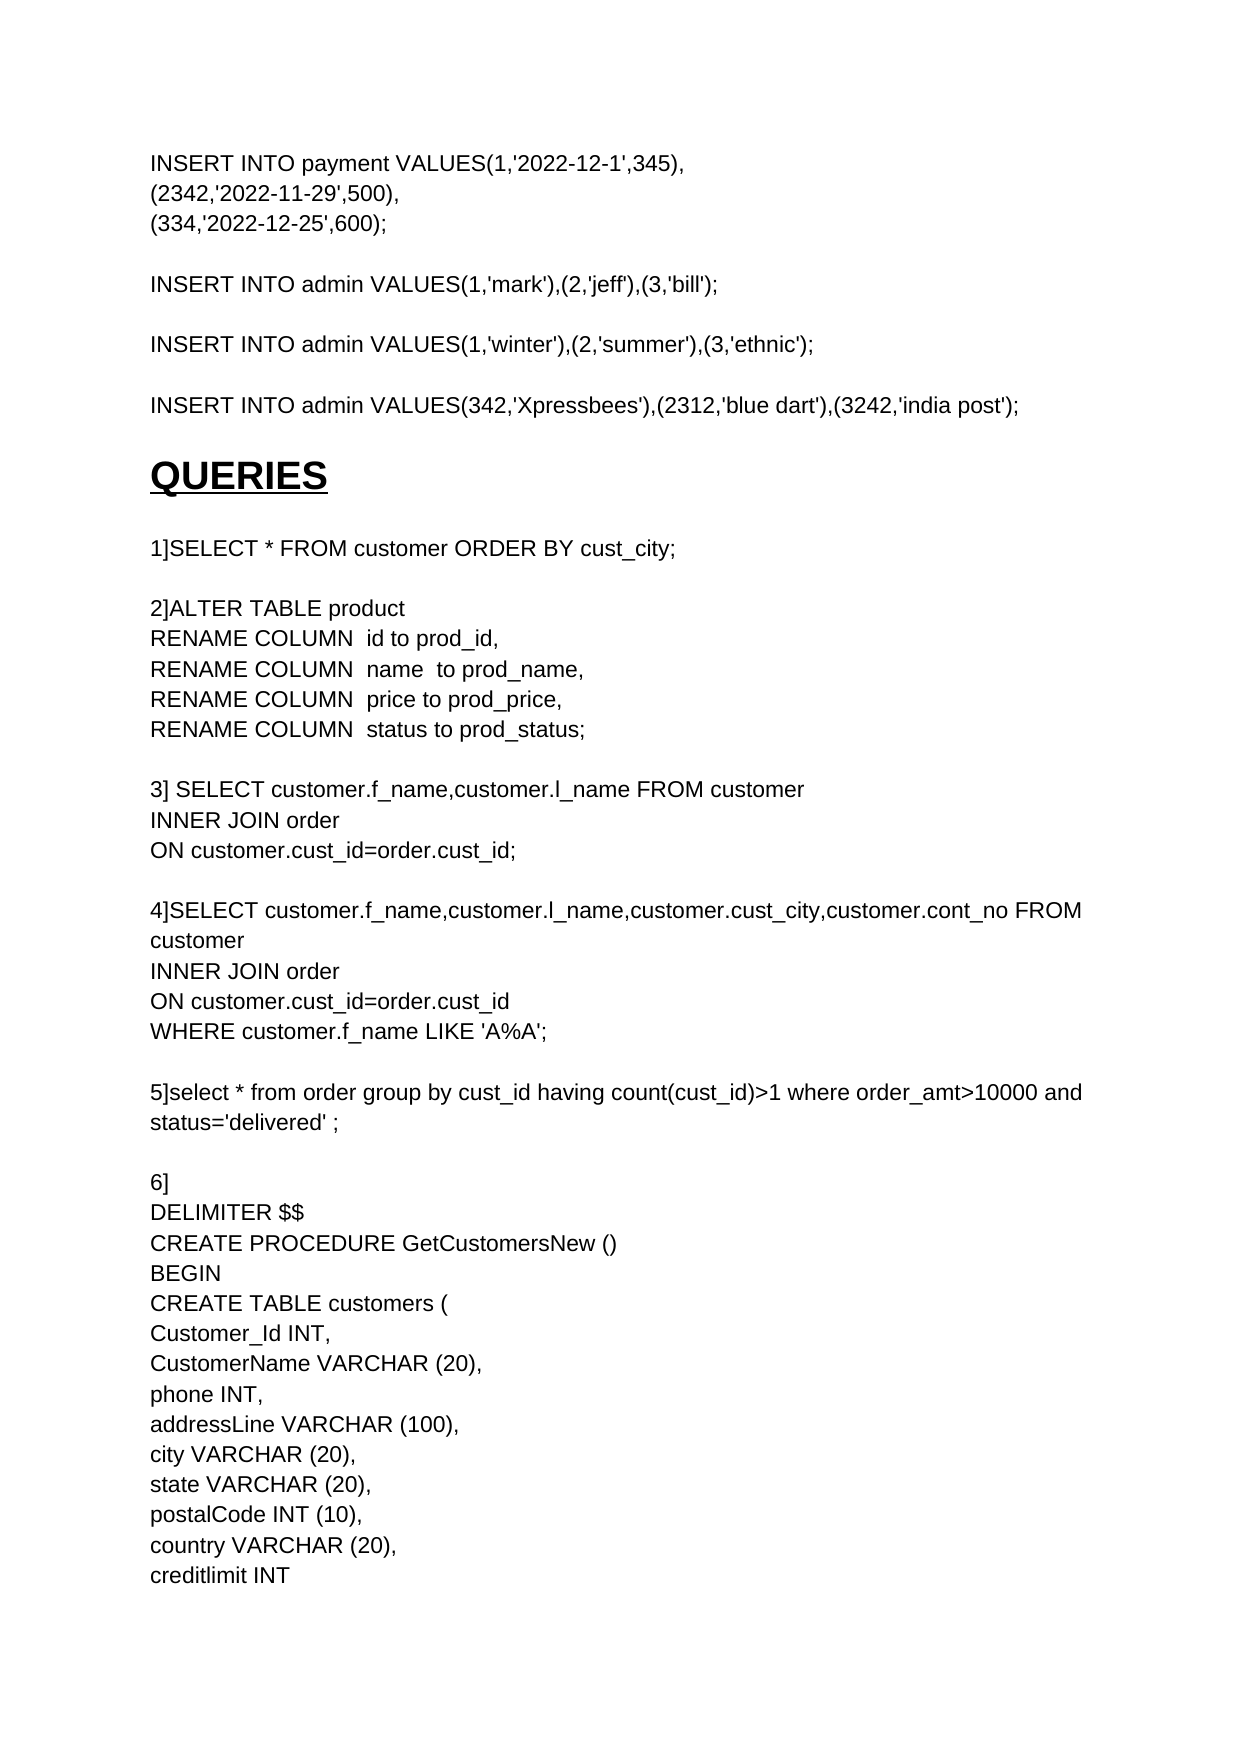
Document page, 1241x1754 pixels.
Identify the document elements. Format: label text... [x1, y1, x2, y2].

text WHERE customer.f_name LIKE 'A%A'; [150, 1018, 1090, 1044]
text RENAME COLUMN name to prod_name, [150, 656, 1090, 682]
text BEGIN [150, 1260, 1090, 1286]
text RENAME COLUMN id to prod_id, [150, 625, 1090, 652]
text 3] SELECT customer.f_name,customer.l_name FROM customer [150, 776, 1090, 803]
text 4]SELECT customer.f_name,customer.l_name,customer.cust_city,customer.cont_no FROM customer [150, 897, 1090, 954]
text QUERIES [150, 452, 1090, 498]
text CREATE TABLE customers ( [150, 1290, 1090, 1316]
text CustomerName VARCHAR (20), [150, 1350, 1090, 1377]
text 6] [150, 1169, 1090, 1195]
text INSERT INTO payment VALUES(1,'2022-12-1',345), [150, 150, 1090, 176]
text ON customer.cust_id=order.cust_id; [150, 837, 1090, 863]
text ON customer.cust_id=order.cust_id [150, 988, 1090, 1014]
text (334,'2022-12-25',600); [150, 210, 1090, 237]
text (2342,'2022-11-29',500), [150, 180, 1090, 207]
text 2]ALTER TABLE product [150, 595, 1090, 621]
text RENAME COLUMN status to prod_status; [150, 716, 1090, 742]
text country VARCHAR (20), [150, 1532, 1090, 1558]
text postalCode INT (10), [150, 1501, 1090, 1528]
text DELIMITER $$ [150, 1199, 1090, 1226]
text phone INT, [150, 1381, 1090, 1407]
text INNER JOIN order [150, 807, 1090, 833]
text Customer_Id INT, [150, 1320, 1090, 1346]
text 5]select * from order group by cust_id having count(cust_id)>1 where order_amt>10000 and status='delivered' ; [150, 1078, 1090, 1135]
text CREATE PROCEDURE GetCustomersNew () [150, 1229, 1090, 1256]
text INSERT INTO admin VALUES(1,'mark'),(2,'jeff'),(3,'bill'); [150, 271, 1090, 297]
text INSERT INTO admin VALUES(342,'Xpressbees'),(2312,'blue dart'),(3242,'india post'); [150, 392, 1090, 418]
text 1]SELECT * FROM customer ORDER BY cust_city; [150, 535, 1090, 561]
text INSERT INTO admin VALUES(1,'winter'),(2,'summer'),(3,'ethnic'); [150, 331, 1090, 358]
text INNER JOIN order [150, 958, 1090, 984]
text RENAME COLUMN price to prod_price, [150, 686, 1090, 712]
text state VARCHAR (20), [150, 1471, 1090, 1497]
text addressLine VARCHAR (100), [150, 1411, 1090, 1437]
text creditlimit INT [150, 1562, 1090, 1588]
text city VARCHAR (20), [150, 1441, 1090, 1467]
